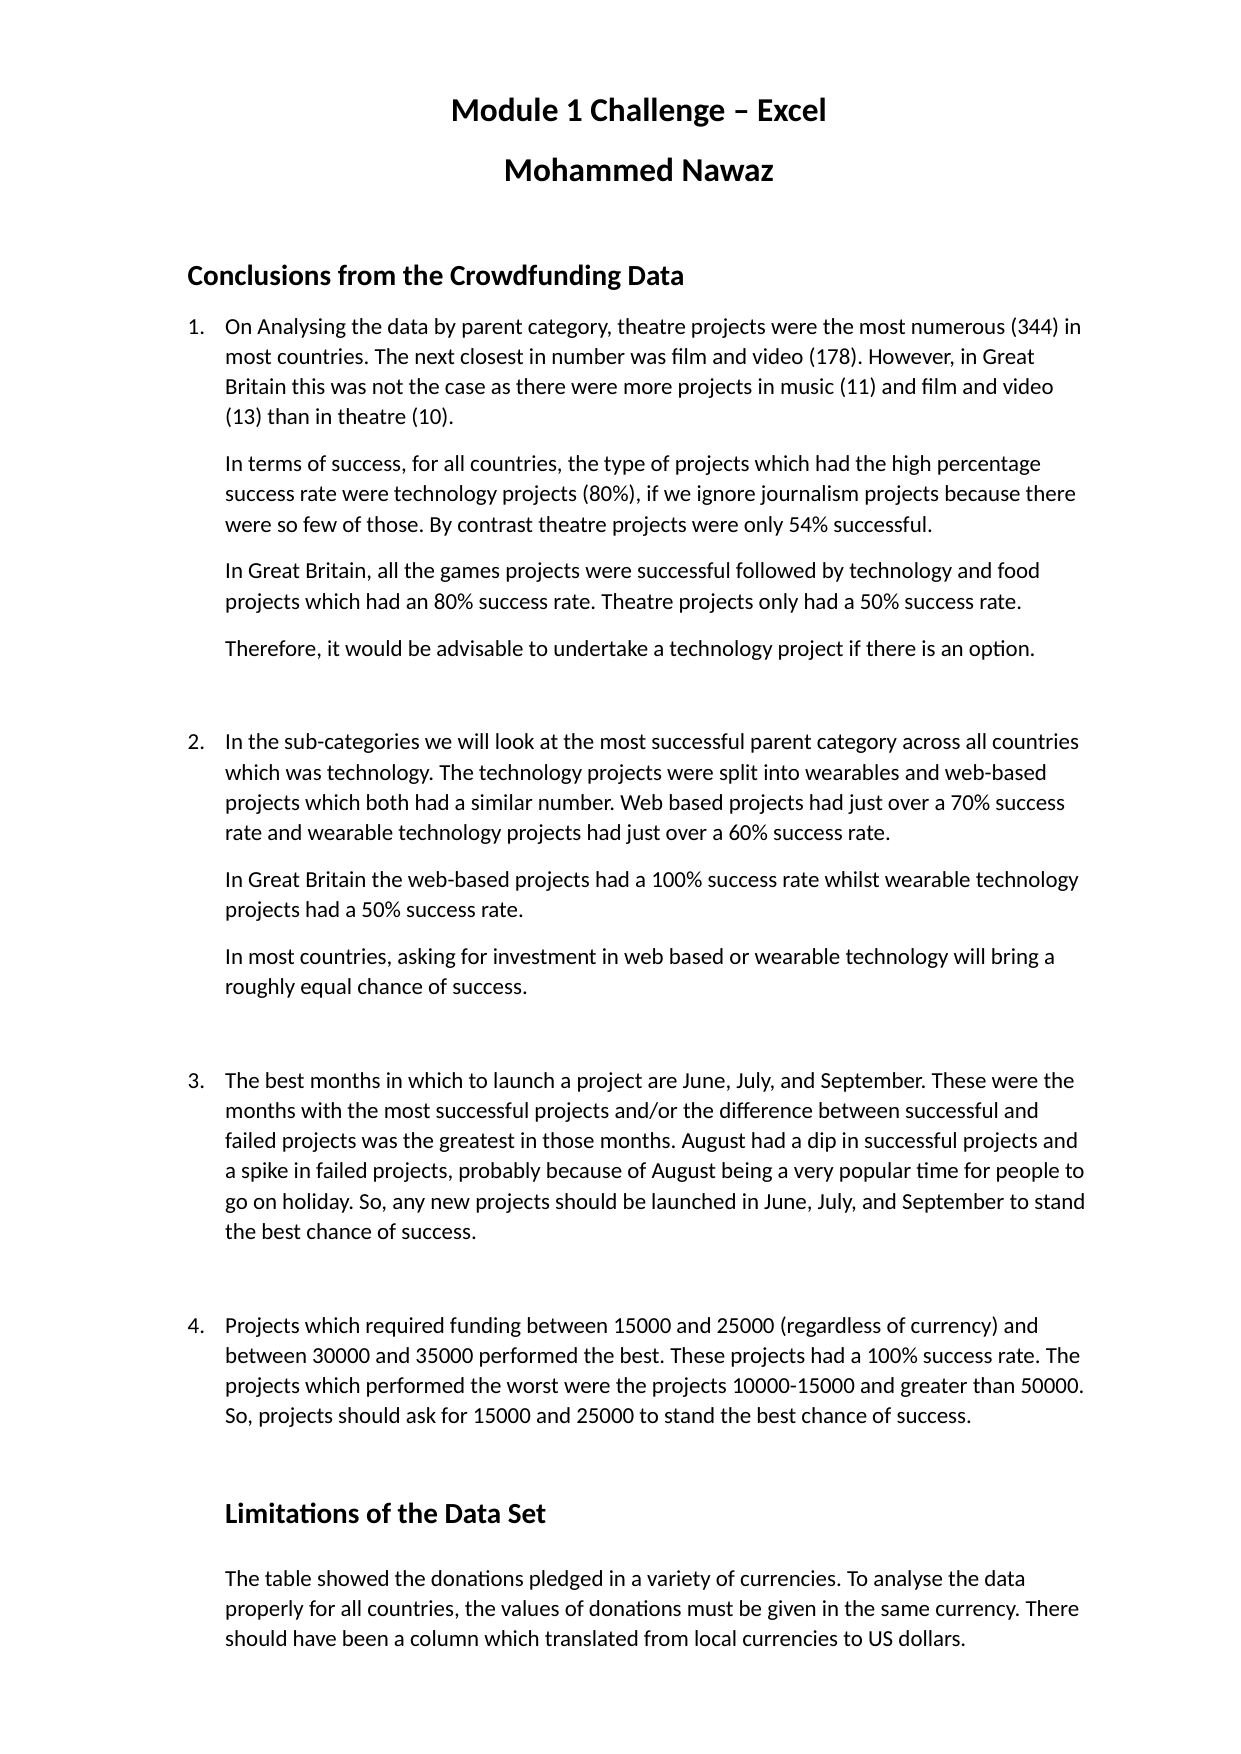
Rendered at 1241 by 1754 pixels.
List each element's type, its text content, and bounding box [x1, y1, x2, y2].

text In terms of success, for all countries, the type of projects which had the high percentage success rate were technology projects (80%), if we ignore journalism projects because there were so few of those. By contrast theatre projects were only 54% successful. [225, 449, 1090, 538]
text In most countries, asking for investment in web based or wearable technology will bring a roughly equal chance of success. [225, 942, 1090, 1000]
text Module 1 Challenge – Excel [187, 89, 1090, 129]
list The best months in which to launch a project are June, July, and September. These were the months with the most successful projects and/or the difference between successful and failed projects was the greatest in those months. August had a dip in successful projects and a spike in failed projects, probably because of August being a very popular time for people to go on holiday. So, any new projects should be launched in June, July, and September to stand the best chance of success. [187, 1066, 1090, 1245]
text Therefore, it would be advisable to undertake a technology project if there is an option. [225, 634, 1090, 662]
list In the sub-categories we will look at the most successful parent category across all countries which was technology. The technology projects were split into wearables and web-based projects which both had a similar number. Web based projects had just over a 70% success rate and wearable technology projects had just over a 60% success rate. [187, 727, 1090, 846]
text Mohammed Nawaz [187, 149, 1090, 190]
list Projects which required funding between 15000 and 25000 (regardless of currency) and between 30000 and 35000 performed the best. These projects had a 100% success rate. The projects which performed the worst were the projects 10000-15000 and greater than 50000. So, projects should ask for 15000 and 25000 to stand the best chance of success. [187, 1311, 1090, 1429]
text In Great Britain, all the games projects were successful followed by technology and food projects which had an 80% success rate. Theatre projects only had a 50% success rate. [225, 557, 1090, 615]
list Limitations of the Data Set [225, 1495, 1090, 1531]
list On Analysing the data by parent category, theatre projects were the most numerous (344) in most countries. The next closest in number was film and video (178). However, in Great Britain this was not the case as there were more projects in music (11) and film and video (13) than in theatre (10). [187, 312, 1090, 431]
text Conclusions from the Crowdfunding Data [187, 257, 1090, 292]
text In Great Britain the web-based projects had a 100% success rate whilst wearable technology projects had a 50% success rate. [225, 865, 1090, 923]
list The table showed the donations pledged in a variety of currencies. To analyse the data properly for all countries, the values of donations must be given in the same currency. There should have been a column which translated from local currencies to US dollars. [225, 1564, 1090, 1652]
